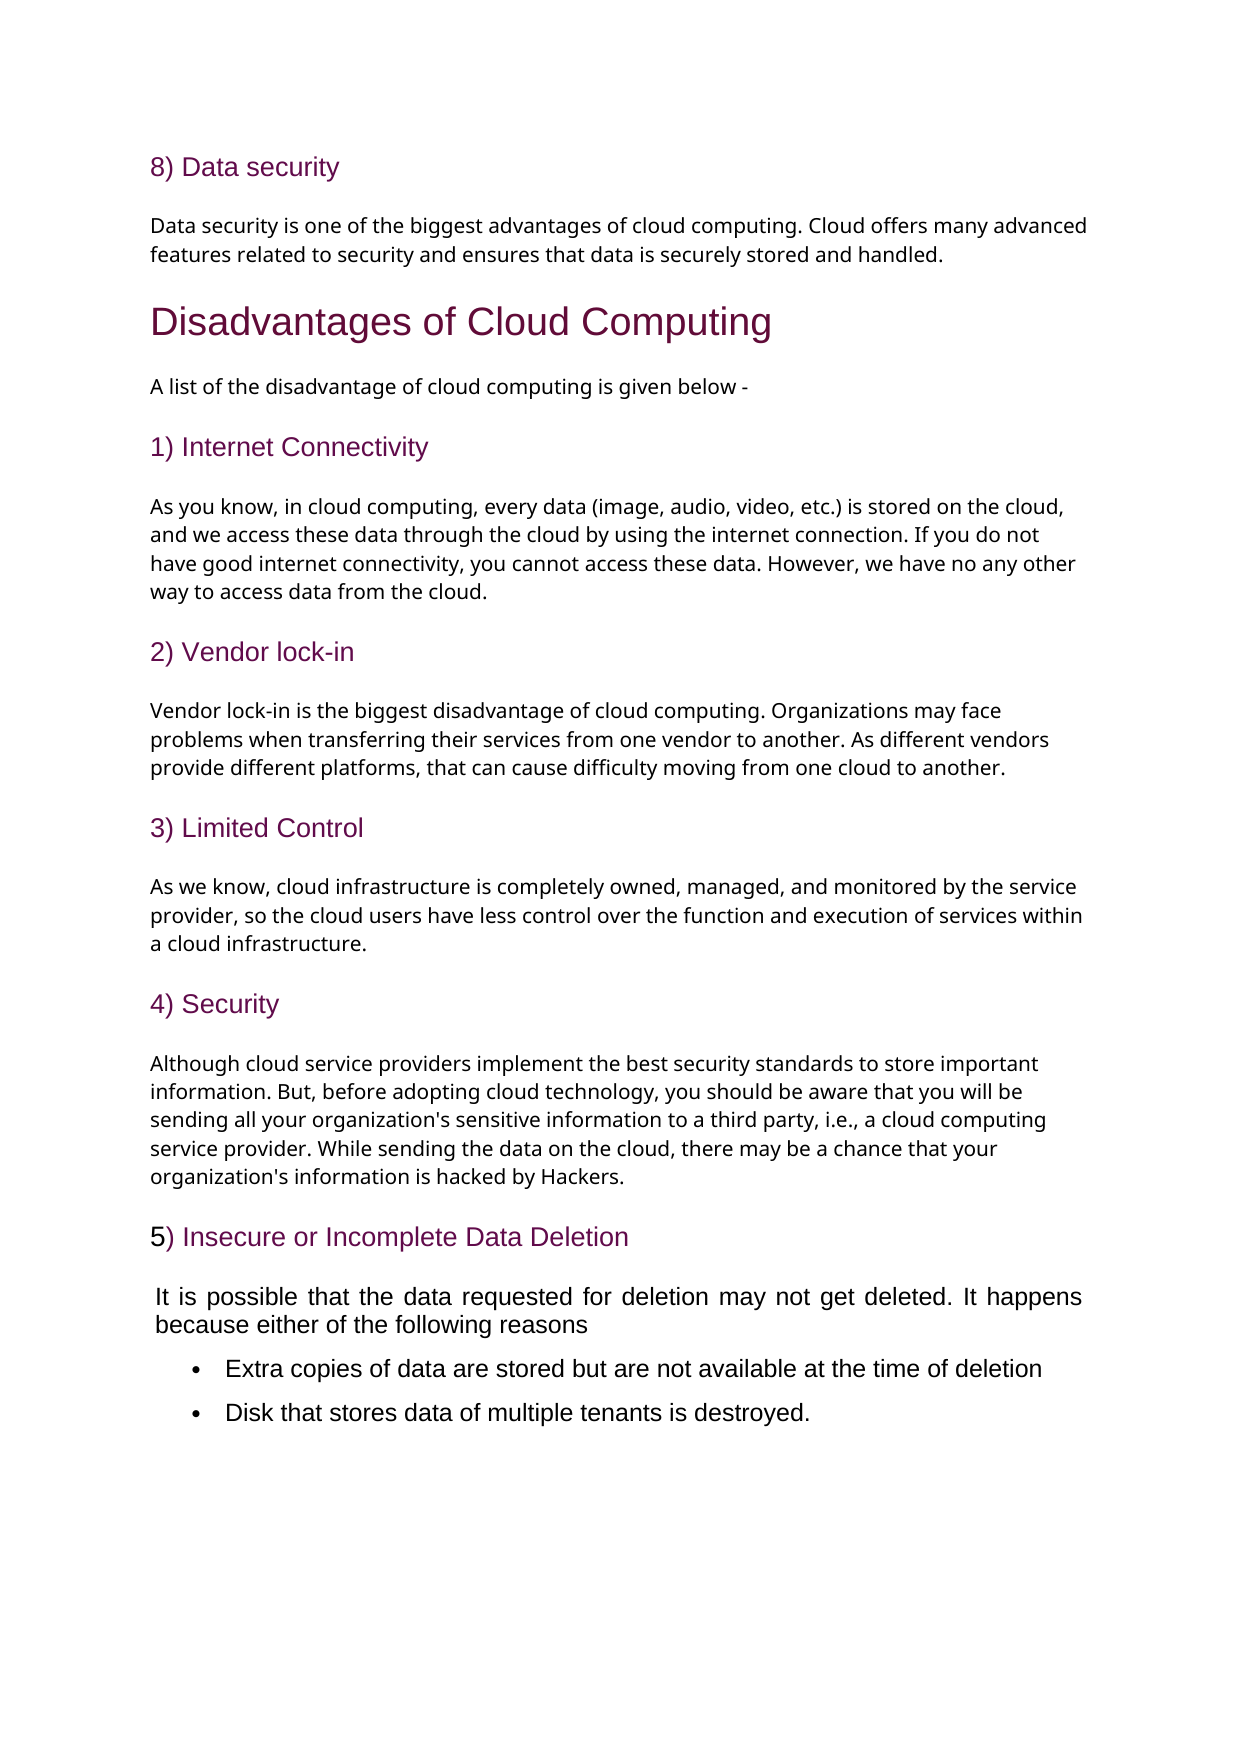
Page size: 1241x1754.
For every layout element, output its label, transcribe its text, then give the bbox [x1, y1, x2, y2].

subtitle 4) Security [150, 987, 1090, 1019]
text As you know, in cloud computing, every data (image, audio, video, etc.) is stored on the cloud, and we access these data through the cloud by using the internet connection. If you do not have good internet connectivity, you cannot access these data. However, we have no any other way to access data from the cloud. [150, 492, 1090, 606]
text Data security is one of the biggest advantages of cloud computing. Cloud offers many advanced features related to security and ensures that data is securely stored and handled. [150, 212, 1090, 268]
subtitle 8) Data security [150, 150, 1090, 182]
subtitle Disadvantages of Cloud Computing [150, 298, 1090, 343]
subtitle 2) Vendor lock-in [150, 635, 1090, 667]
text 5) Insecure or Incomplete Data Deletion [150, 1220, 1090, 1252]
text As we know, cloud infrastructure is completely owned, managed, and monitored by the service provider, so the cloud users have less control over the function and execution of services within a cloud infrastructure. [150, 872, 1090, 958]
list Disk that stores data of multiple tenants is destroyed. [192, 1398, 1085, 1427]
text Vendor lock-in is the biggest disadvantage of cloud computing. Organizations may face problems when transferring their services from one vendor to another. As different vendors provide different platforms, that can cause difficulty moving from one cloud to another. [150, 696, 1090, 782]
text A list of the disadvantage of cloud computing is given below - [150, 372, 1090, 401]
subtitle 1) Internet Connectivity [150, 430, 1090, 463]
subtitle 3) Limited Control [150, 811, 1090, 843]
text It is possible that the data requested for deletion may not get deleted. It happens because either of the following reasons [155, 1282, 1085, 1339]
text Although cloud service providers implement the best security standards to store important information. But, before adopting cloud technology, you should be aware that you will be sending all your organization's sensitive information to a third party, i.e., a cloud computing service provider. While sending the data on the cloud, there may be a chance that your organization's information is hacked by Hackers. [150, 1049, 1090, 1191]
list Extra copies of data are stored but are not available at the time of deletion [192, 1354, 1085, 1383]
